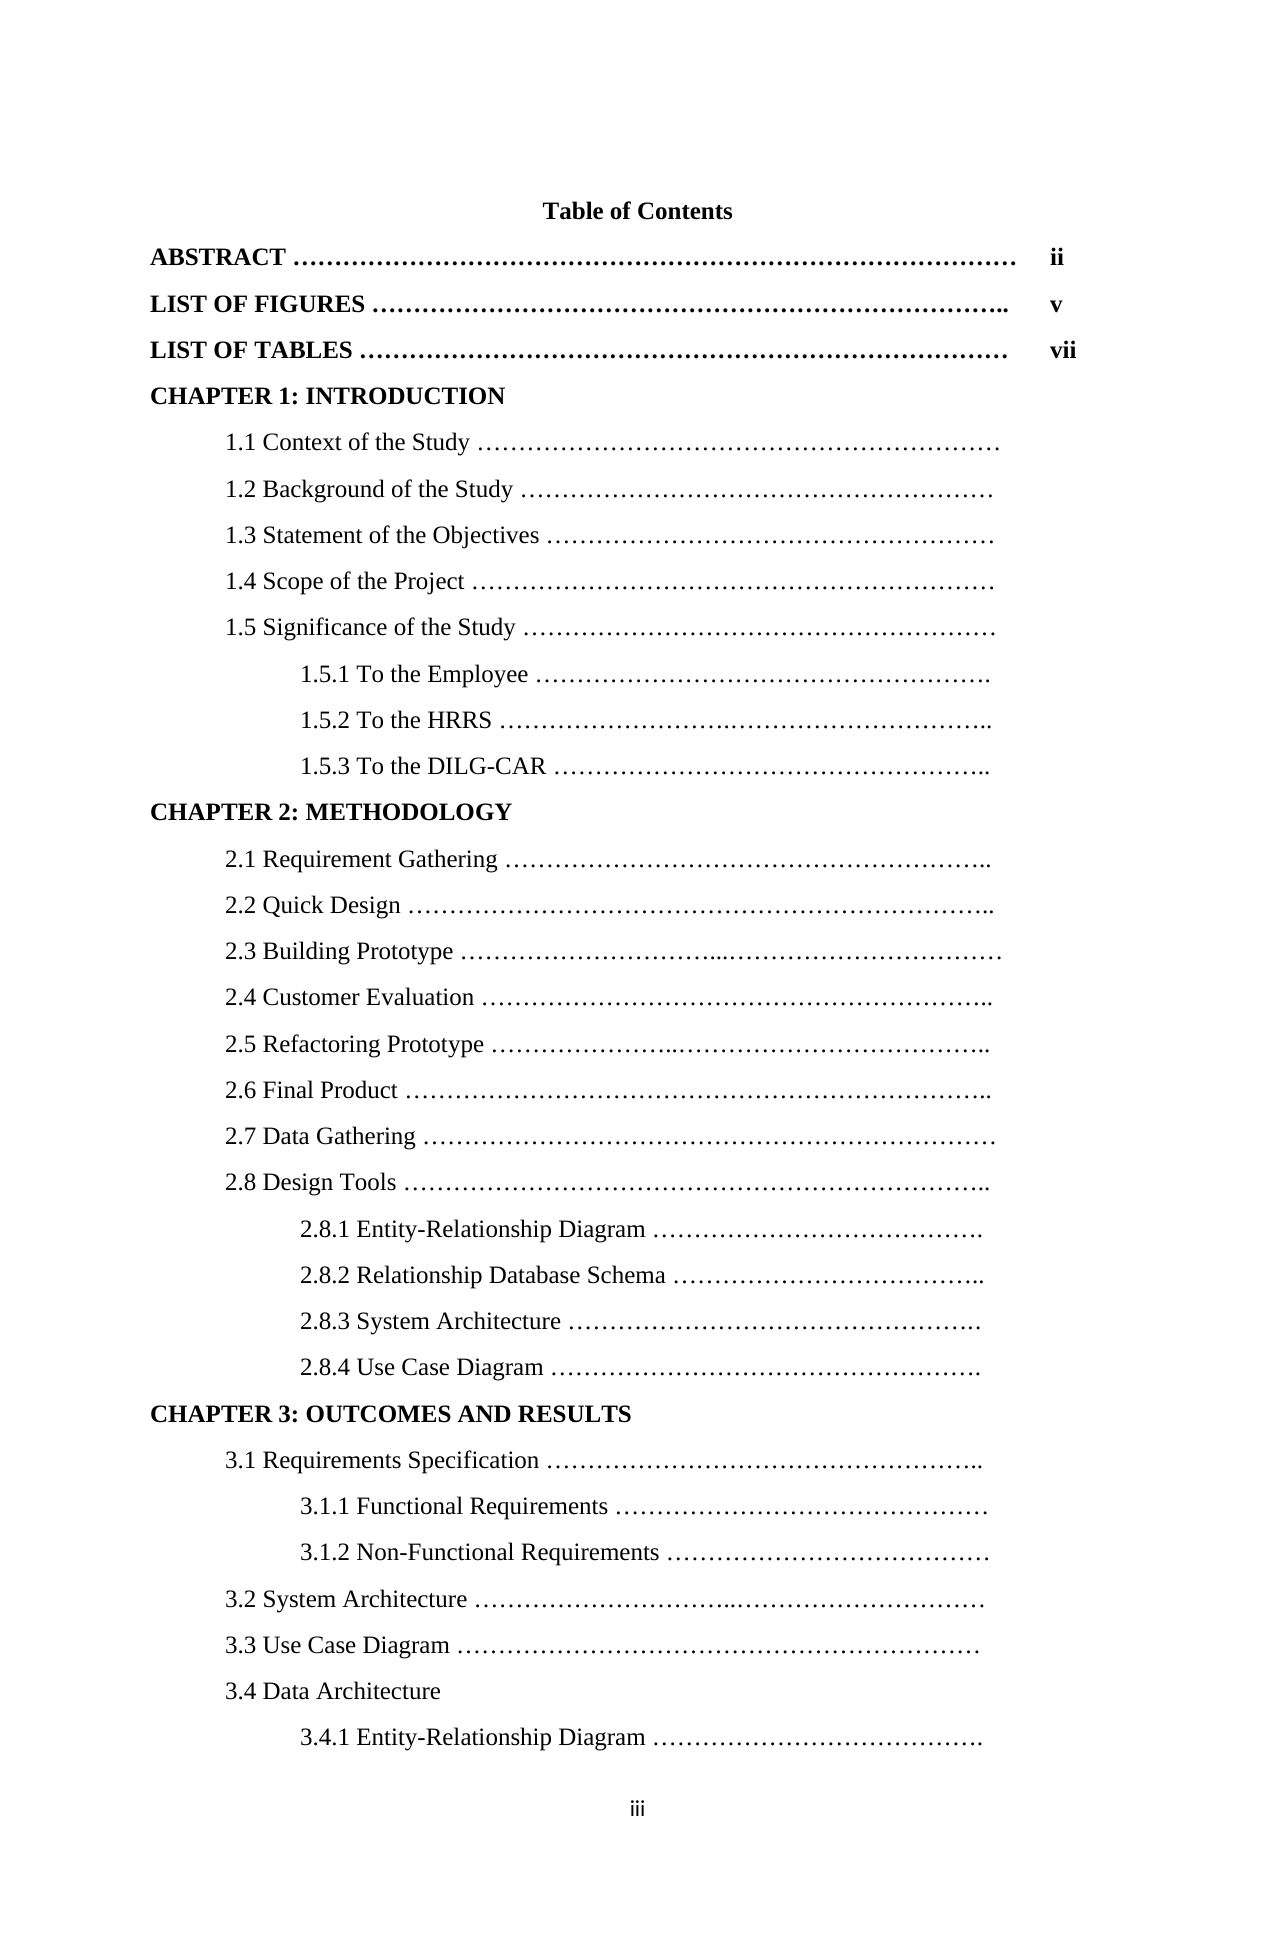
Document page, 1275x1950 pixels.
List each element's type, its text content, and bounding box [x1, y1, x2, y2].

text 3.3 Use Case Diagram ……………………………………………………… [150, 1630, 1125, 1659]
text 3.2 System Architecture …………………………..………………………… [150, 1584, 1125, 1612]
text 2.8 Design Tools …………………………………………………………….. [150, 1167, 1125, 1196]
text LIST OF FIGURES ………………………………………………………………….. v [150, 289, 1125, 317]
text 1.5 Significance of the Study ………………………………………………… [150, 612, 1125, 641]
text CHAPTER 1: INTRODUCTION [150, 381, 1125, 410]
text 2.5 Refactoring Prototype …………………..……………………………….. [150, 1029, 1125, 1057]
text 1.1 Context of the Study ……………………………………………………… [150, 427, 1125, 456]
text 1.4 Scope of the Project ……………………………………………………… [150, 566, 1125, 595]
text 2.8.3 System Architecture …………………………………………. . [225, 1306, 1125, 1335]
text 2.4 Customer Evaluation …………………………………………………….. [150, 982, 1125, 1011]
text 2.8.1 Entity-Relationship Diagram …………………………………. [225, 1214, 1125, 1242]
text 3.4 Data Architecture [150, 1676, 1125, 1705]
text Table of Contents [150, 196, 1125, 225]
text 2.2 Quick Design …………………………………………………………….. [150, 890, 1125, 919]
text 1.3 Statement of the Objectives ……………………………………………… [150, 520, 1125, 549]
text 2.8.4 Use Case Diagram ……………………………………………. [225, 1352, 1125, 1381]
text 2.3 Building Prototype …………………………...…………………………… [150, 936, 1125, 965]
text 1.5.3 To the DILG-CAR …………………………………………….. [225, 751, 1125, 780]
text 2.8.2 Relationship Database Schema ……………………………….. [225, 1260, 1125, 1289]
text 2.7 Data Gathering …………………………………………………………… [150, 1121, 1125, 1150]
text 2.1 Requirement Gathering ………………………………………………….. [150, 844, 1125, 872]
text 1.5.1 To the Employee ………………………………………………. [225, 659, 1125, 687]
text 1.5.2 To the HRRS ……………………….………………………….. [300, 705, 1125, 734]
text 2.6 Final Product …………………………………………………………….. [150, 1075, 1125, 1104]
text LIST OF TABLES …………………………………………………………………… vii [150, 335, 1125, 364]
text 3.1.1 Functional Requirements ……………………………………… [225, 1491, 1125, 1520]
text 3.1 Requirements Specification …………………………………………….. [150, 1445, 1125, 1474]
text CHAPTER 3: OUTCOMES AND RESULTS [150, 1399, 1125, 1427]
text 1.2 Background of the Study ………………………………………………… [150, 474, 1125, 502]
text ABSTRACT …………………………………………………………………………… ii [150, 242, 1125, 271]
text 3.4.1 Entity-Relationship Diagram …………………………………. [225, 1722, 1125, 1751]
text CHAPTER 2: METHODOLOGY [150, 797, 1125, 826]
text 3.1.2 Non-Functional Requirements ………………………………… [225, 1537, 1125, 1566]
